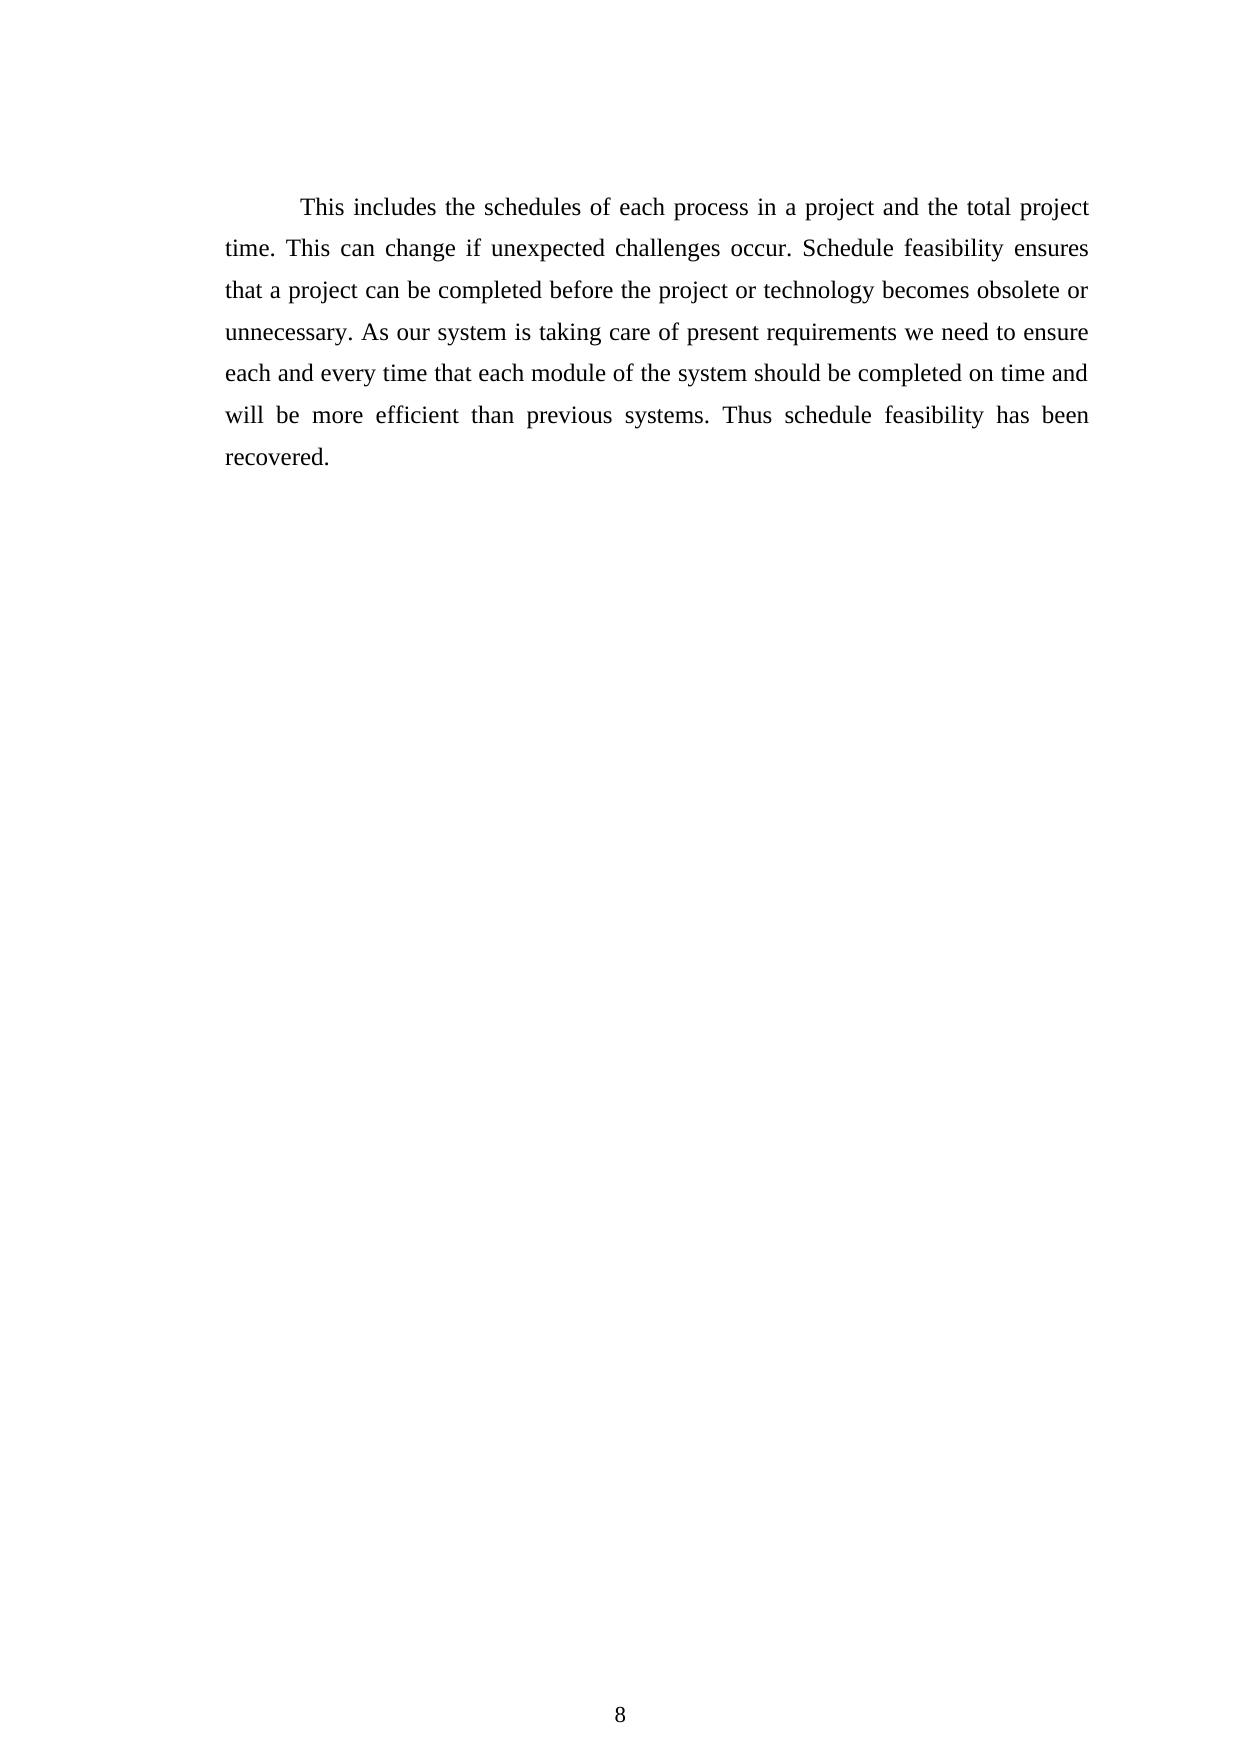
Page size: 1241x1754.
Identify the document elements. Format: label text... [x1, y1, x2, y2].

text This includes the schedules of each process in a project and the total project time. This can change if unexpected challenges occur. Schedule feasibility ensures that a project can be completed before the project or technology becomes obsolete or unnecessary. As our system is taking care of present requirements we need to ensure each and every time that each module of the system should be completed on time and will be more efficient than previous systems. Thus schedule feasibility has been recovered. [225, 192, 1090, 470]
